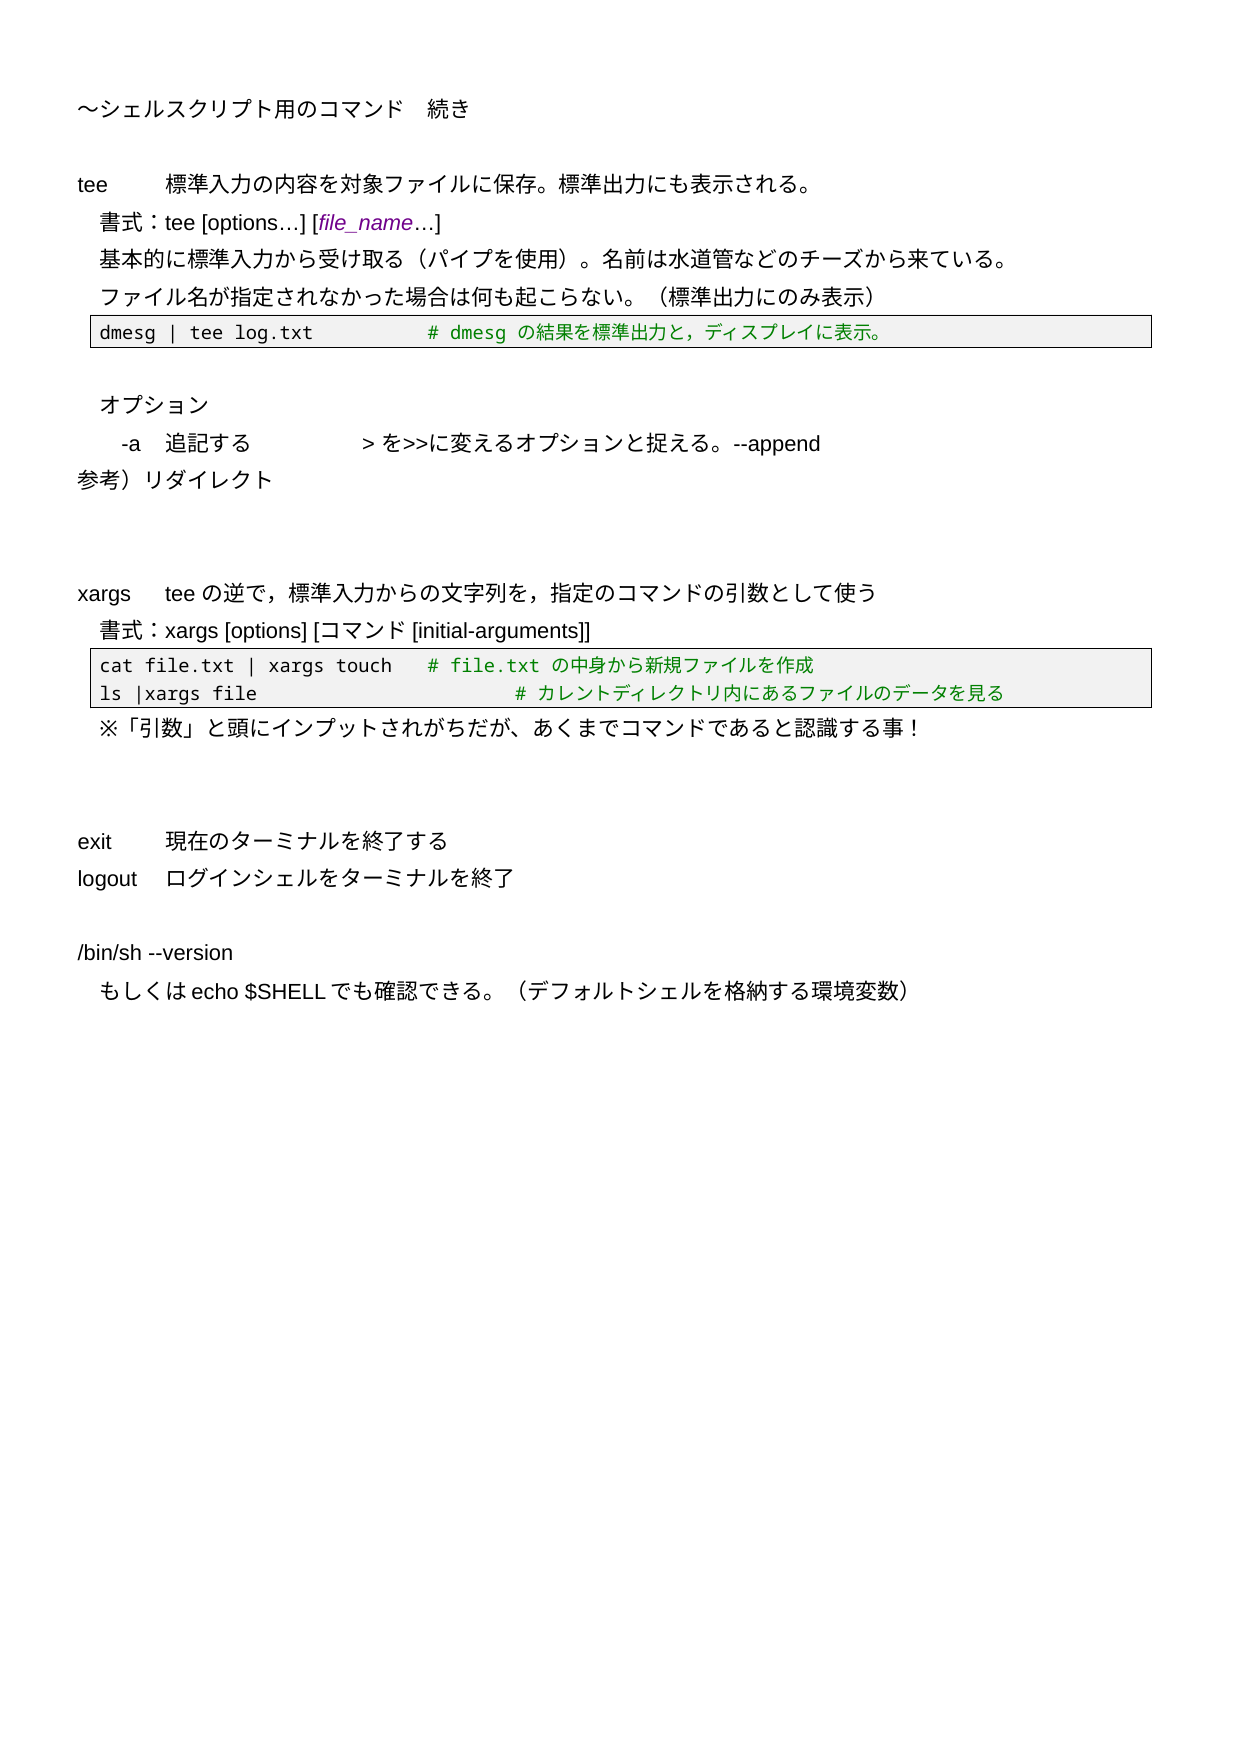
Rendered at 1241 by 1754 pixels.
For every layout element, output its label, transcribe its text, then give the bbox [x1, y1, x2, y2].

text 基本的に標準入力から受け取る（パイプを使用）。名前は水道管などのチーズから来ている。 [99, 239, 1165, 277]
text ～シェルスクリプト用のコマンド 続き [77, 89, 1165, 127]
text exit 現在のターミナルを終了する [77, 821, 1165, 858]
text dmesg | tee log.txt # dmesg の結果を標準出力と，ディスプレイに表示。 [91, 316, 1151, 347]
text ls |xargs file # カレントディレクトリ内にあるファイルのデータを見る [91, 675, 1151, 707]
text 参考）リダイレクト [77, 460, 1165, 498]
text オプション [99, 385, 1165, 423]
text ※「引数」と頭にインプットされがちだが、あくまでコマンドであると認識する事！ [99, 708, 1165, 746]
text logout ログインシェルをターミナルを終了 [77, 858, 1165, 896]
text -a 追記する > を>>に変えるオプションと捉える。--append [99, 423, 1165, 460]
text 書式：xargs [options] [コマンド [initial-arguments]] [99, 610, 1165, 648]
text ファイル名が指定されなかった場合は何も起こらない。（標準出力にのみ表示） [99, 277, 1165, 314]
text もしくはecho $SHELLでも確認できる。（デフォルトシェルを格納する環境変数） [99, 971, 1165, 1008]
text tee 標準入力の内容を対象ファイルに保存。標準出力にも表示される。 [77, 164, 1165, 202]
text xargs tee の逆で，標準入力からの文字列を，指定のコマンドの引数として使う [77, 573, 1165, 610]
text /bin/sh --version [77, 933, 1165, 971]
text 書式：tee [options…] [file_name…] [99, 202, 1165, 239]
text cat file.txt | xargs touch # file.txt の中身から新規ファイルを作成 [91, 649, 1151, 675]
